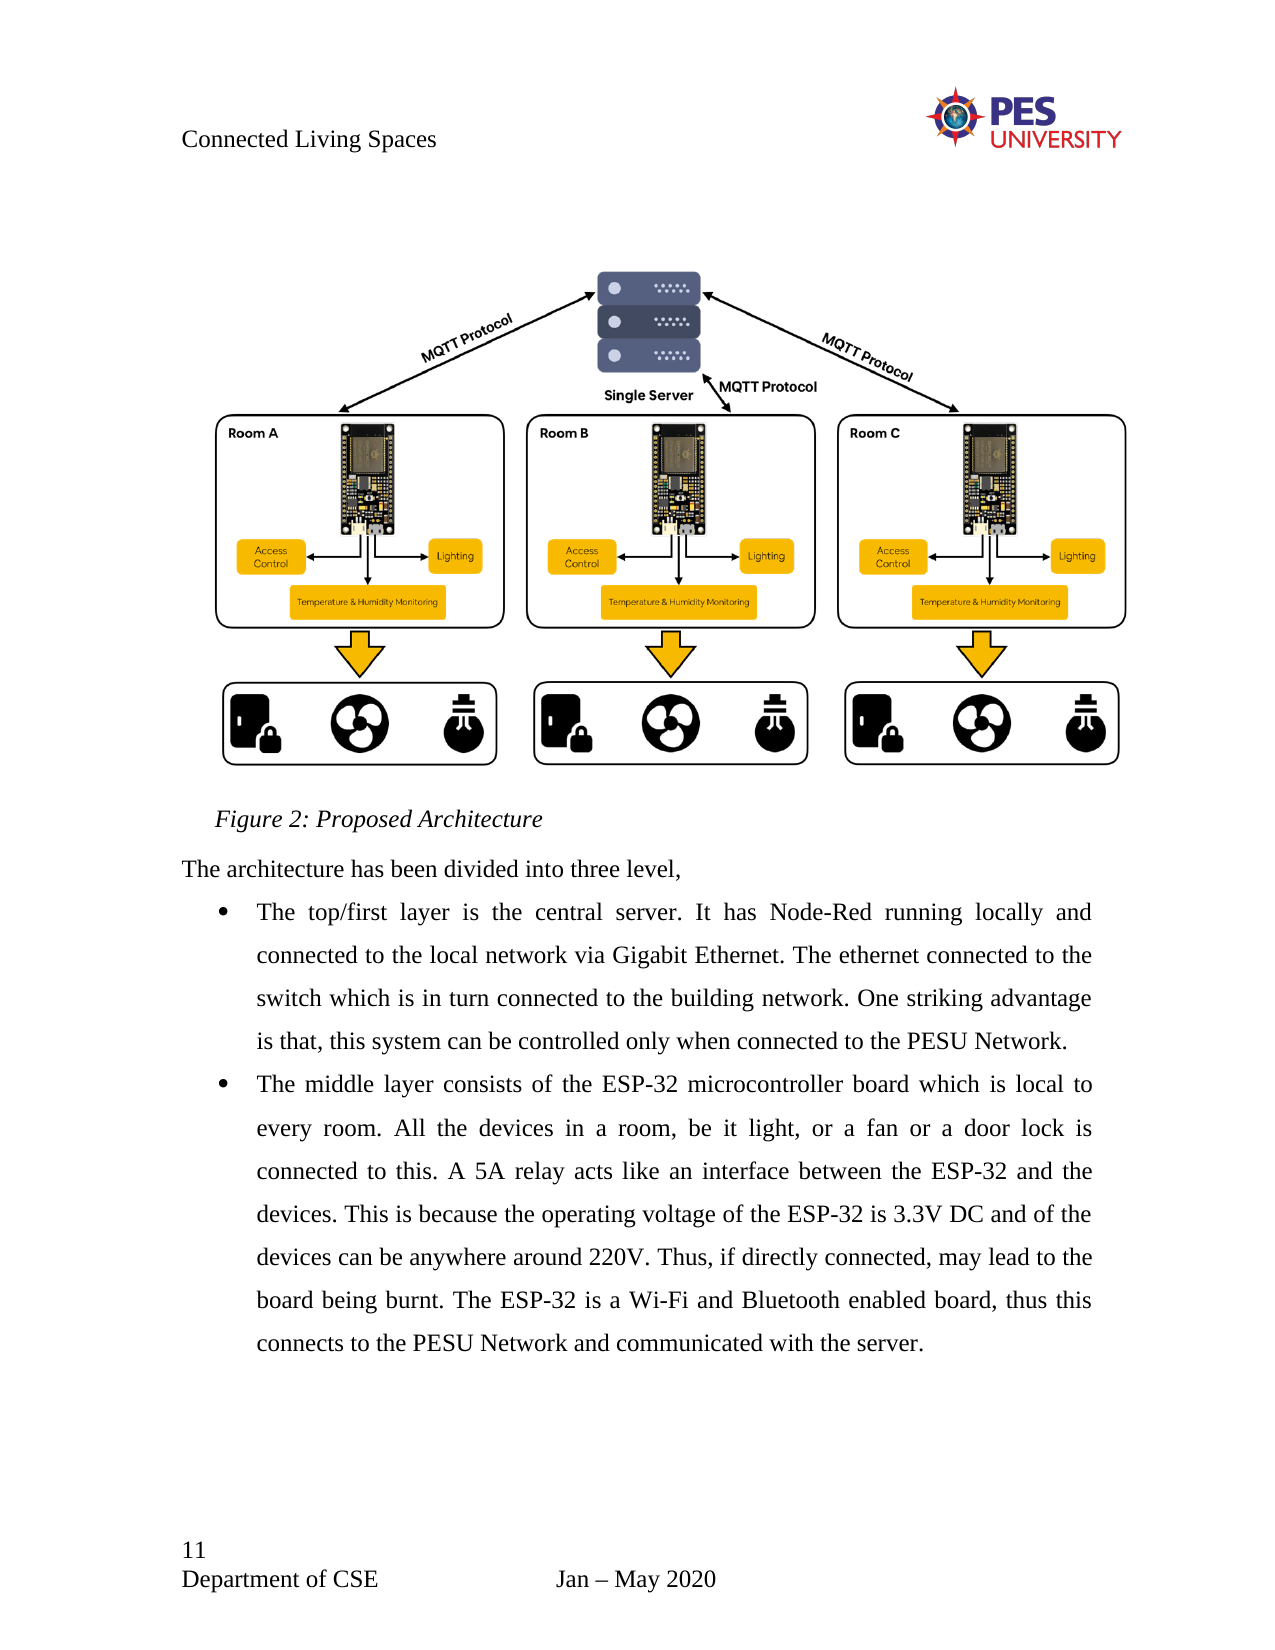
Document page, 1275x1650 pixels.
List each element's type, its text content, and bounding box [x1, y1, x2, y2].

list The middle layer consists of the ESP-32 microcontroller board which is local to every room. All the devices in a room, be it light, or a fan or a door lock is connected to this. A 5A relay acts like an interface between the ESP-32 and the devices. This is because the operating voltage of the ESP-32 is 3.3V DC and of the devices can be anywhere around 220V. Thus, if directly connected, may lead to the board being burnt. The ESP-32 is a Wi-Fi and Bluetooth enabled board, thus this connects to the PESU Network and communicated with the server. [219, 1069, 1093, 1357]
text The architecture has been divided into three level, [181, 854, 1093, 883]
picture [925, 86, 1122, 148]
list The top/first layer is the central server. It has Node-Red running locally and connected to the local network via Gigabit Ethernet. The ethernet connected to the switch which is in turn connected to the building network. One striking advantage is that, this system can be controlled only when connected to the PESU Network. [219, 897, 1093, 1055]
picture [214, 270, 1127, 766]
